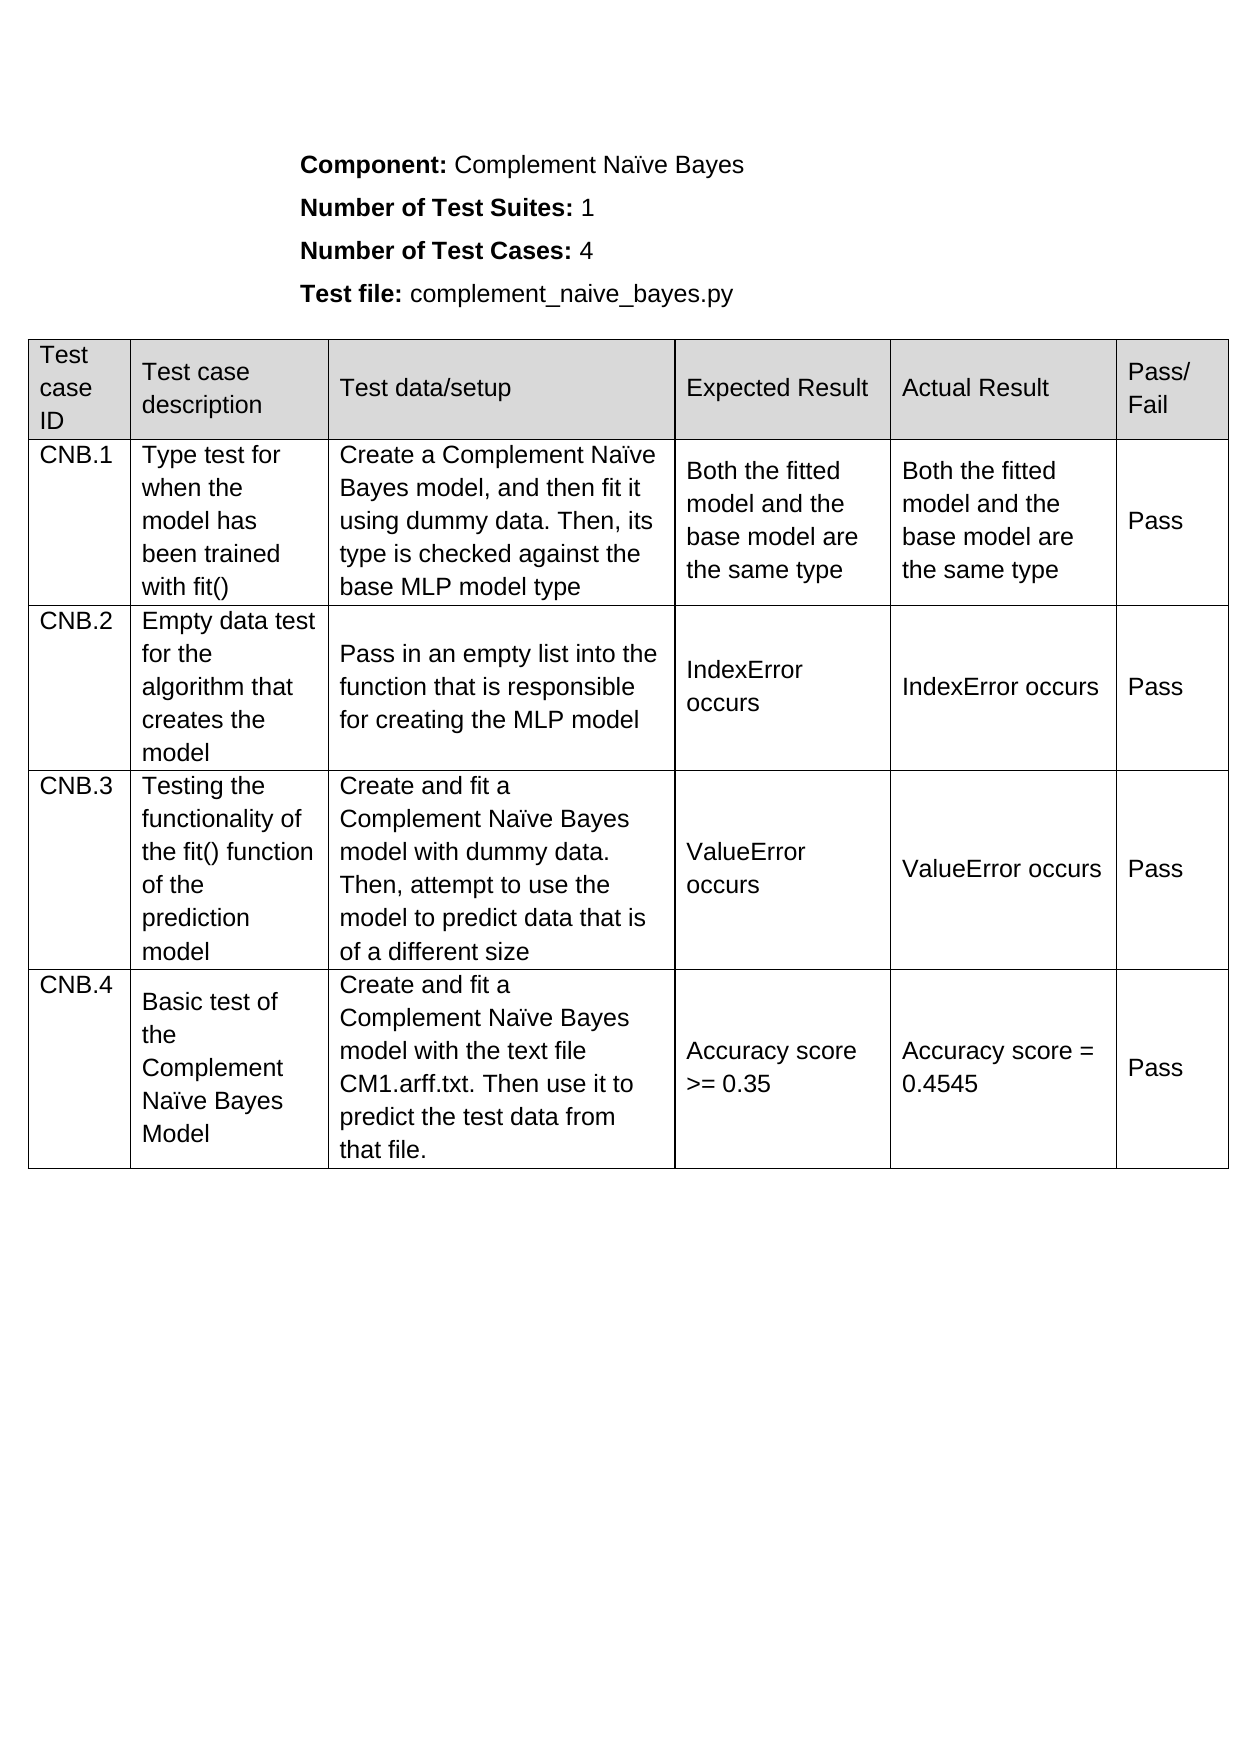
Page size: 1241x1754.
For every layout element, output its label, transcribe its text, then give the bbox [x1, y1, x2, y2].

table_cell Pass [1117, 440, 1228, 604]
text Component: Complement Naïve Bayes [300, 150, 1090, 179]
table_cell Pass [1117, 970, 1228, 1168]
table_cell Pass [1117, 606, 1228, 770]
text Test file: complement_naive_bayes.py [300, 279, 1090, 308]
table_cell IndexError occurs [891, 606, 1116, 770]
table_cell Pass in an empty list into the function that is responsible for creating the MLP model [329, 606, 674, 770]
text Number of Test Cases: 4 [300, 236, 1090, 265]
table_cell CNB.4 [29, 970, 130, 1168]
table_cell Type test for when the model has been trained with fit() [131, 440, 328, 604]
table_cell Both the fitted model and the base model are the same type [676, 440, 890, 604]
table_cell Empty data test for the algorithm that creates the model [131, 606, 328, 770]
table_cell Create and fit a Complement Naïve Bayes model with dummy data. Then, attempt to use the model to predict data that is of a different size [329, 771, 674, 969]
table_cell Both the fitted model and the base model are the same type [891, 440, 1116, 604]
table_header Test case ID [29, 340, 130, 439]
table_cell Create and fit a Complement Naïve Bayes model with the text file CM1.arff.txt. Then use it to predict the test data from that file. [329, 970, 674, 1168]
table_cell CNB.3 [29, 771, 130, 969]
table_cell CNB.2 [29, 606, 130, 770]
table_cell ValueError occurs [676, 771, 890, 969]
table_cell Pass [1117, 771, 1228, 969]
text Number of Test Suites: 1 [300, 193, 1090, 222]
table_cell Create a Complement Naïve Bayes model, and then fit it using dummy data. Then, its type is checked against the base MLP model type [329, 440, 674, 604]
table_cell Testing the functionality of the fit() function of the prediction model [131, 771, 328, 969]
table_header Test case description [131, 340, 328, 439]
table_cell Accuracy score >= 0.35 [676, 970, 890, 1168]
table_header Expected Result [676, 340, 890, 439]
table_header Actual Result [891, 340, 1116, 439]
table_cell CNB.1 [29, 440, 130, 604]
table_cell IndexError occurs [676, 606, 890, 770]
table_cell Basic test of the Complement Naïve Bayes Model [131, 970, 328, 1168]
table_header Test data/setup [329, 340, 674, 439]
table_cell ValueError occurs [891, 771, 1116, 969]
table_header Pass/Fail [1117, 340, 1228, 439]
table_cell Accuracy score = 0.4545 [891, 970, 1116, 1168]
